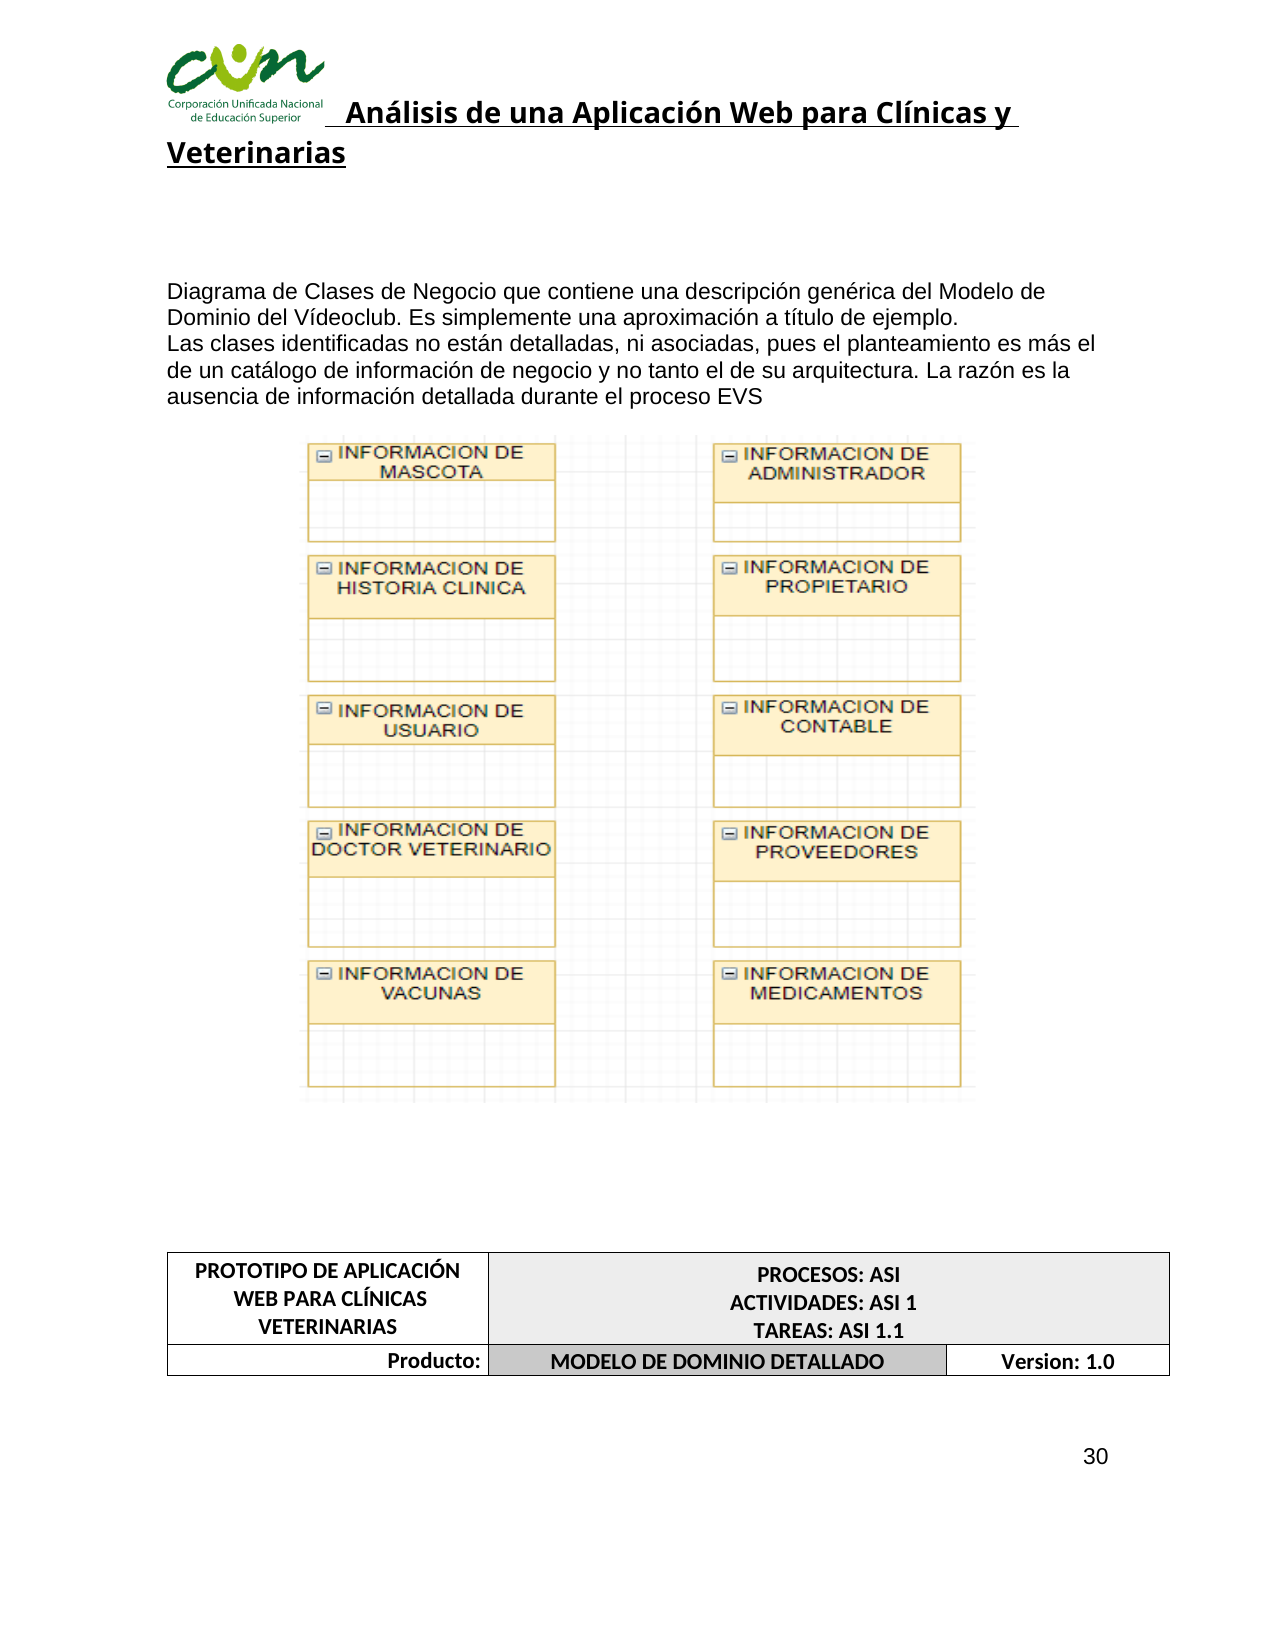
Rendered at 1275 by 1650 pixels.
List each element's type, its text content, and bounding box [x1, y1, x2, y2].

text Las clases identificadas no están detalladas, ni asociadas, pues el planteamiento es más el de un catálogo de información de negocio y no tanto el de su arquitectura. La razón es la ausencia de información detallada durante el proceso EVS [167, 330, 1108, 409]
table_cell MODELO DE DOMINIO DETALLADO [489, 1345, 946, 1375]
table_header PROTOTIPO DE APLICACIÓN WEB PARA CLÍNICAS VETERINARIAS [168, 1253, 488, 1344]
table_header PROCESOS: ASI ACTIVIDADES: ASI 1 TAREAS: ASI 1.1 [489, 1253, 1169, 1344]
table_cell Producto: [168, 1345, 488, 1375]
picture [299, 435, 976, 1103]
picture [166, 44, 325, 124]
text Diagrama de Clases de Negocio que contiene una descripción genérica del Modelo de Dominio del Vídeoclub. Es simplemente una aproximación a título de ejemplo. [167, 278, 1108, 330]
table_cell Version: 1.0 [947, 1345, 1169, 1375]
